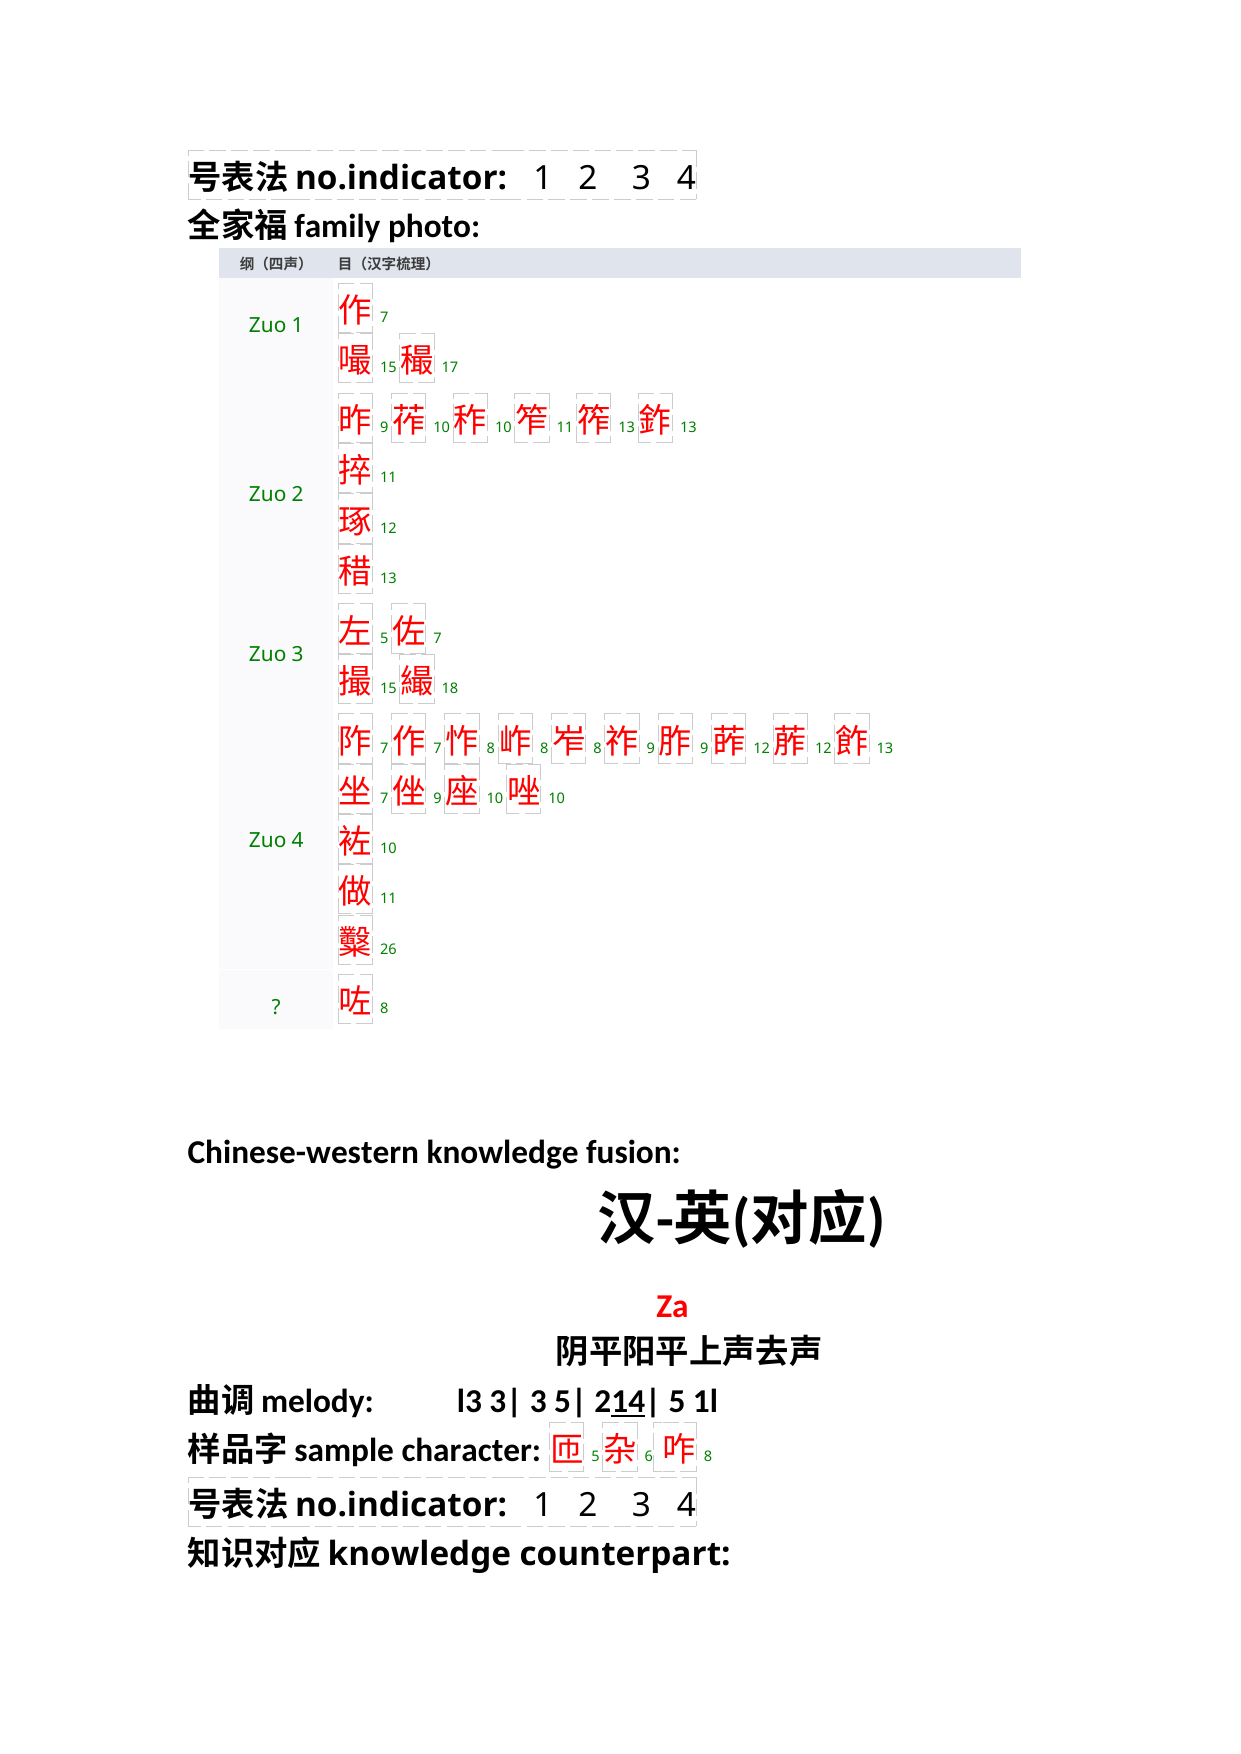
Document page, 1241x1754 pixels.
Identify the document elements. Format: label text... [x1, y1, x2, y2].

table_cell Zuo 4 [219, 709, 333, 969]
text Za [187, 1284, 1053, 1325]
text 汉-英(对应) [187, 1172, 1053, 1256]
table_cell Zuo 2 [219, 388, 333, 599]
text 号表法no.indicator: 1 2 3 4 [187, 150, 1053, 199]
table_cell ? [219, 970, 333, 1029]
table_cell Zuo 1 [219, 278, 333, 388]
table_cell Zuo 3 [219, 599, 333, 709]
text Chinese-western knowledge fusion: [187, 1131, 1053, 1172]
table_cell 左5佐7 撮15繓18 [333, 599, 1021, 709]
table_header 目（汉字梳理） [333, 248, 1021, 278]
text 阴平阳平上声去声 [187, 1325, 1053, 1373]
table_cell 昨9莋10秨10笮11筰13鈼13 捽11 琢12 稓13 [333, 388, 1021, 599]
text 曲调melody: l3 3| 3 5| 214| 5 1l [187, 1373, 1053, 1422]
text 样品字sample character: 匝5杂6 咋8 [187, 1422, 1053, 1472]
text 知识对应knowledge counterpart: [187, 1526, 1053, 1575]
table_cell 作7 嘬15穝17 [333, 278, 1021, 388]
table_header 纲（四声） [219, 248, 333, 278]
text 号表法no.indicator: 1 2 3 4 [187, 1477, 1053, 1526]
table_cell 咗8 [333, 970, 1021, 1029]
table_cell 阼7作7怍8岞8岝8祚9胙9葃12葄12飵13 坐7侳9座10唑10 袏10 做11 糳26 [333, 709, 1021, 969]
text 全家福family photo: [187, 199, 1053, 247]
